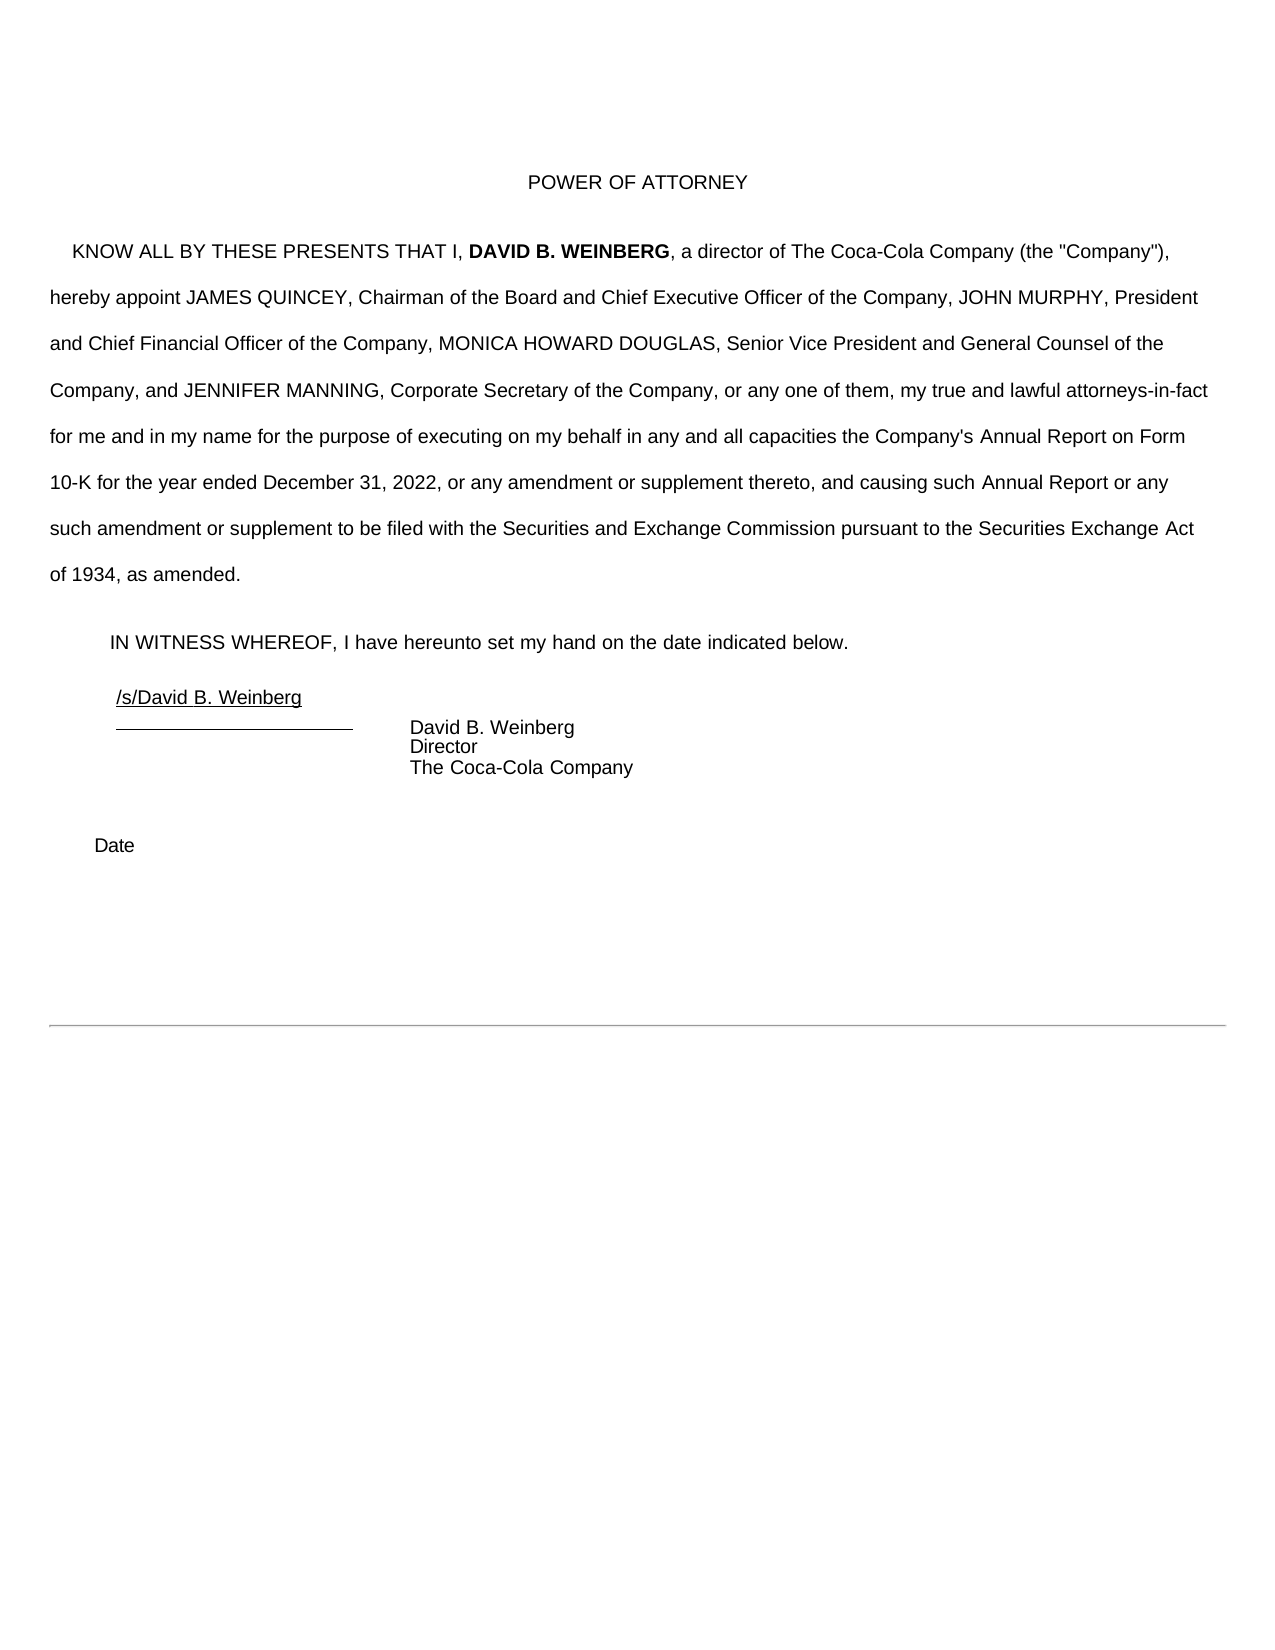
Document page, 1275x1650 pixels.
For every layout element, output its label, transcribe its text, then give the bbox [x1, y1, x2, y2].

text 10-K for the year ended December 31, 2022, or any amendment or supplement thereto, and causing such Annual Report or any such amendment or supplement to be filed with the Securities and Exchange Commission pursuant to the Securities Exchange Act of 1934, as amended. [49, 471, 1199, 586]
text KNOW ALL BY THESE PRESENTS THAT I, DAVID B. WEINBERG, a director of The Coca-Cola Company (the "Company"), hereby appoint JAMES QUINCEY, Chairman of the Board and Chief Executive Officer of the Company, JOHN MURPHY, President and Chief Financial Officer of the Company, MONICA HOWARD DOUGLAS, Senior Vice President and General Counsel of the Company, and JENNIFER MANNING, Corporate Secretary of the Company, or any one of them, my true and lawful attorneys-in-fact for me and in my name for the purpose of executing on my behalf in any and all capacities the Company's Annual Report on Form [49, 240, 1216, 447]
text /s/David B. Weinberg [116, 686, 353, 729]
text POWER OF ATTORNEY [34, 171, 1242, 194]
text The Coca-Cola Company [409, 758, 1242, 778]
text David B. Weinberg Director [409, 718, 638, 758]
text IN WITNESS WHEREOF, I have hereunto set my hand on the date indicated below. [109, 631, 1242, 654]
